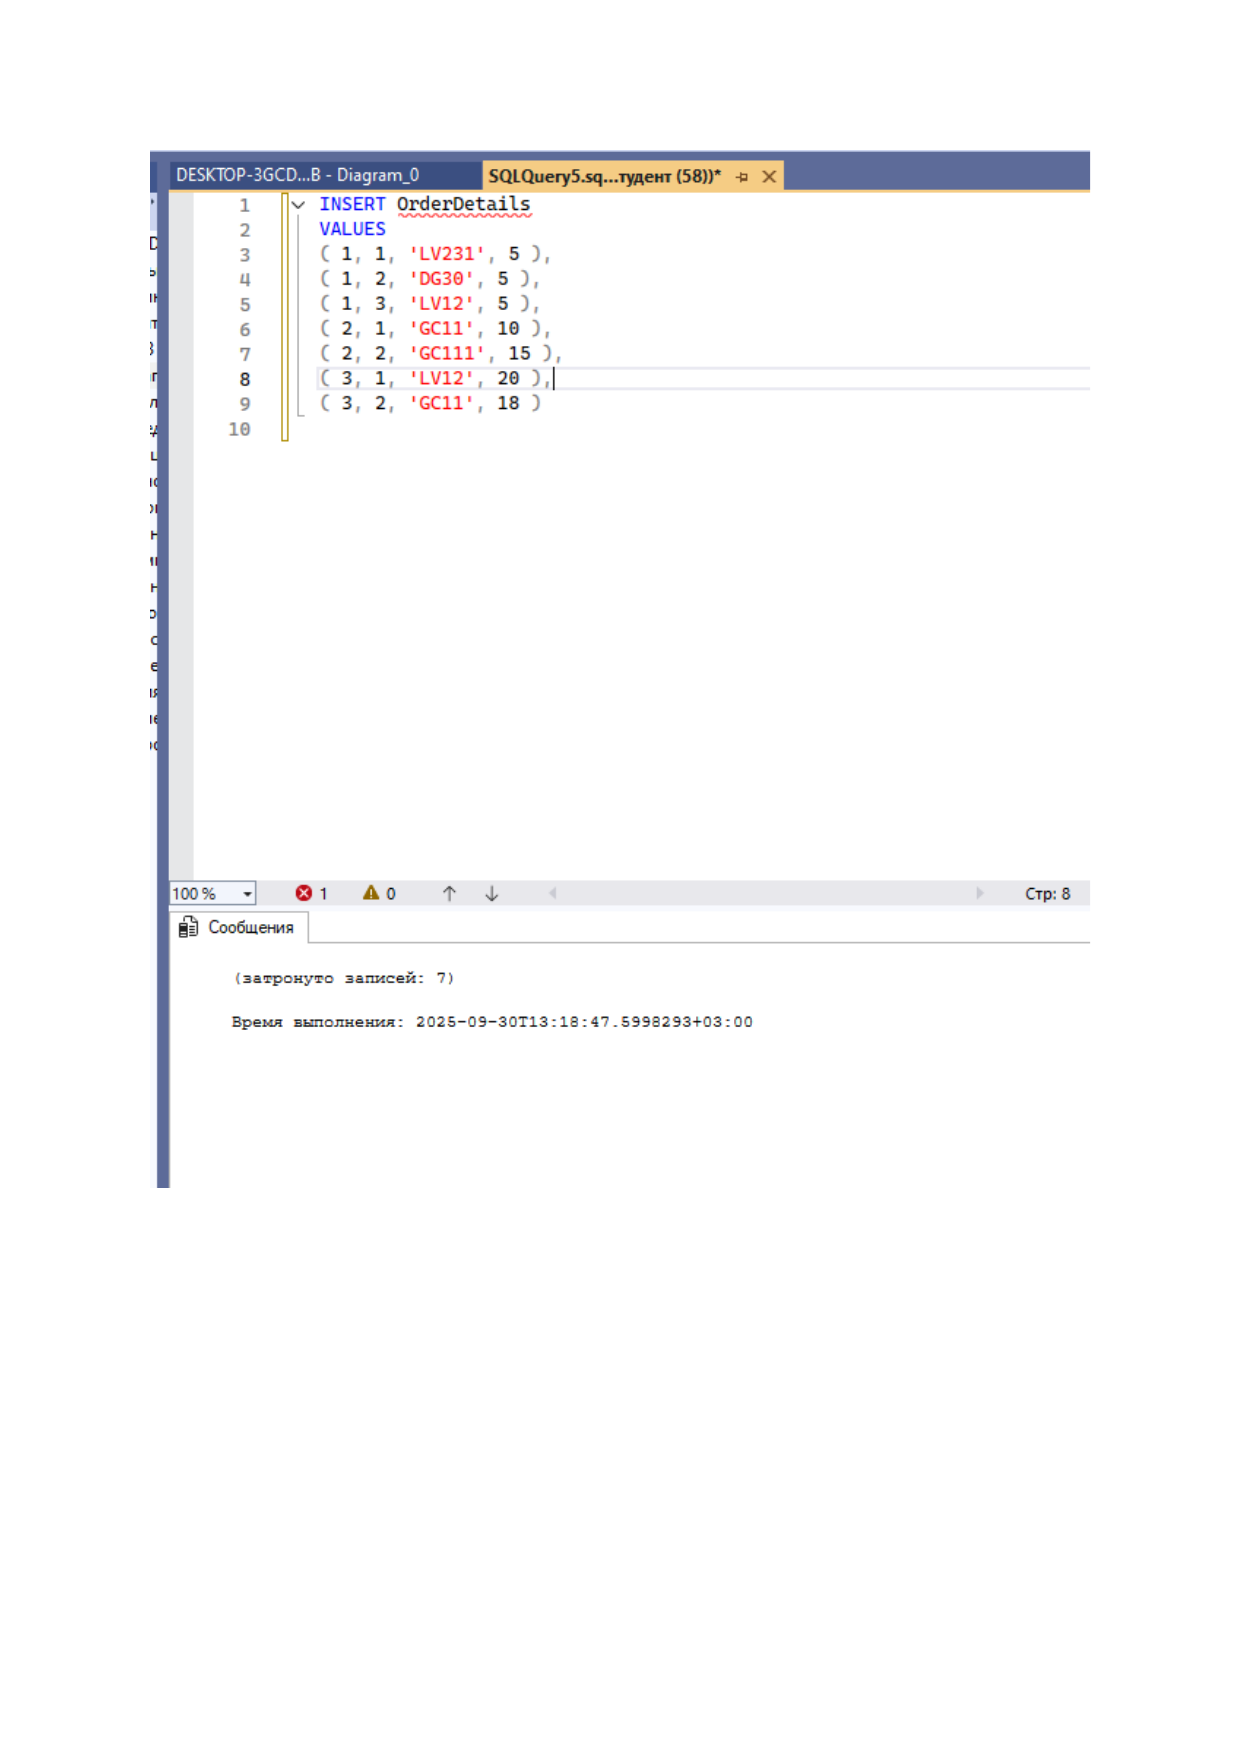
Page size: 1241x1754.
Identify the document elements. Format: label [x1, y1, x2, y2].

picture [150, 150, 1091, 1188]
